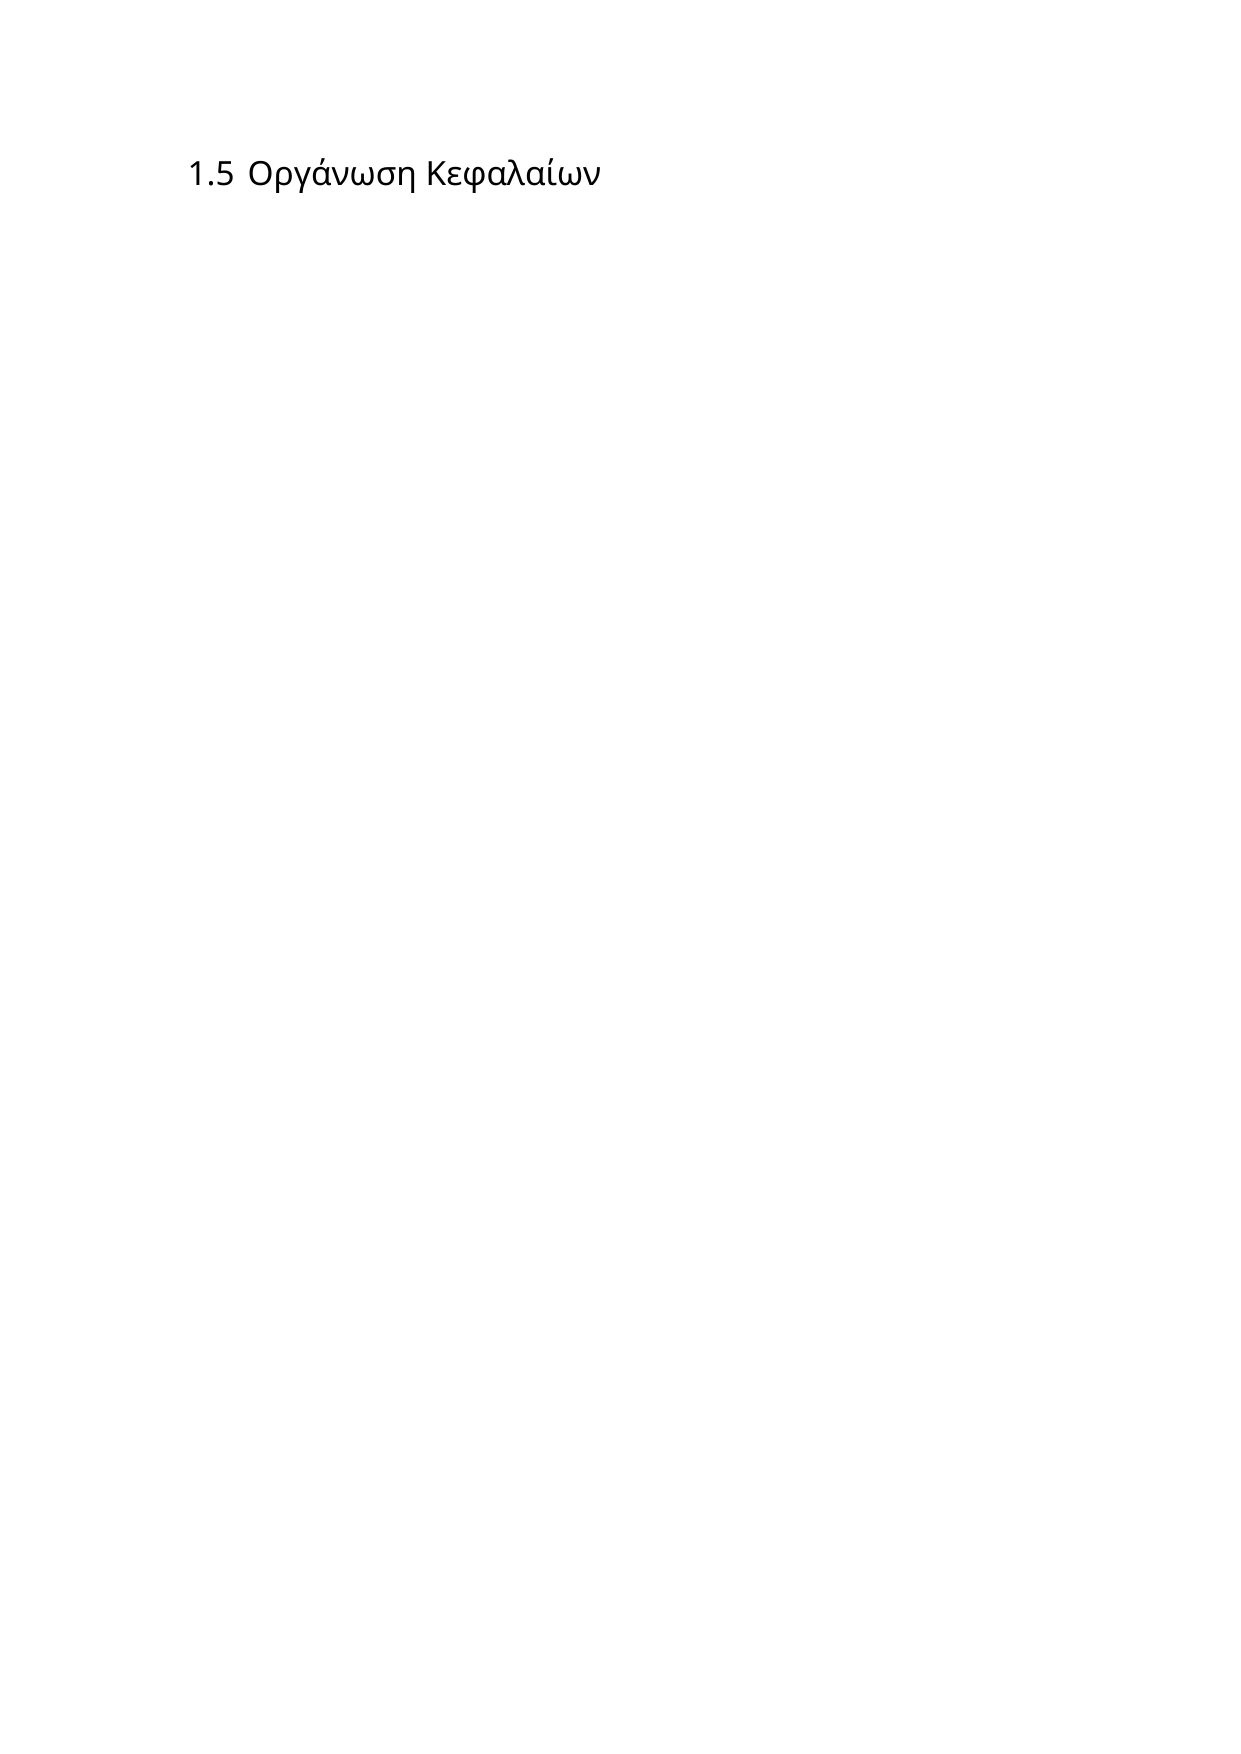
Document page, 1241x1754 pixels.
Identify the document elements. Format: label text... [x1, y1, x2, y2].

subtitle Οργάνωση Κεφαλαίων [187, 150, 1053, 195]
